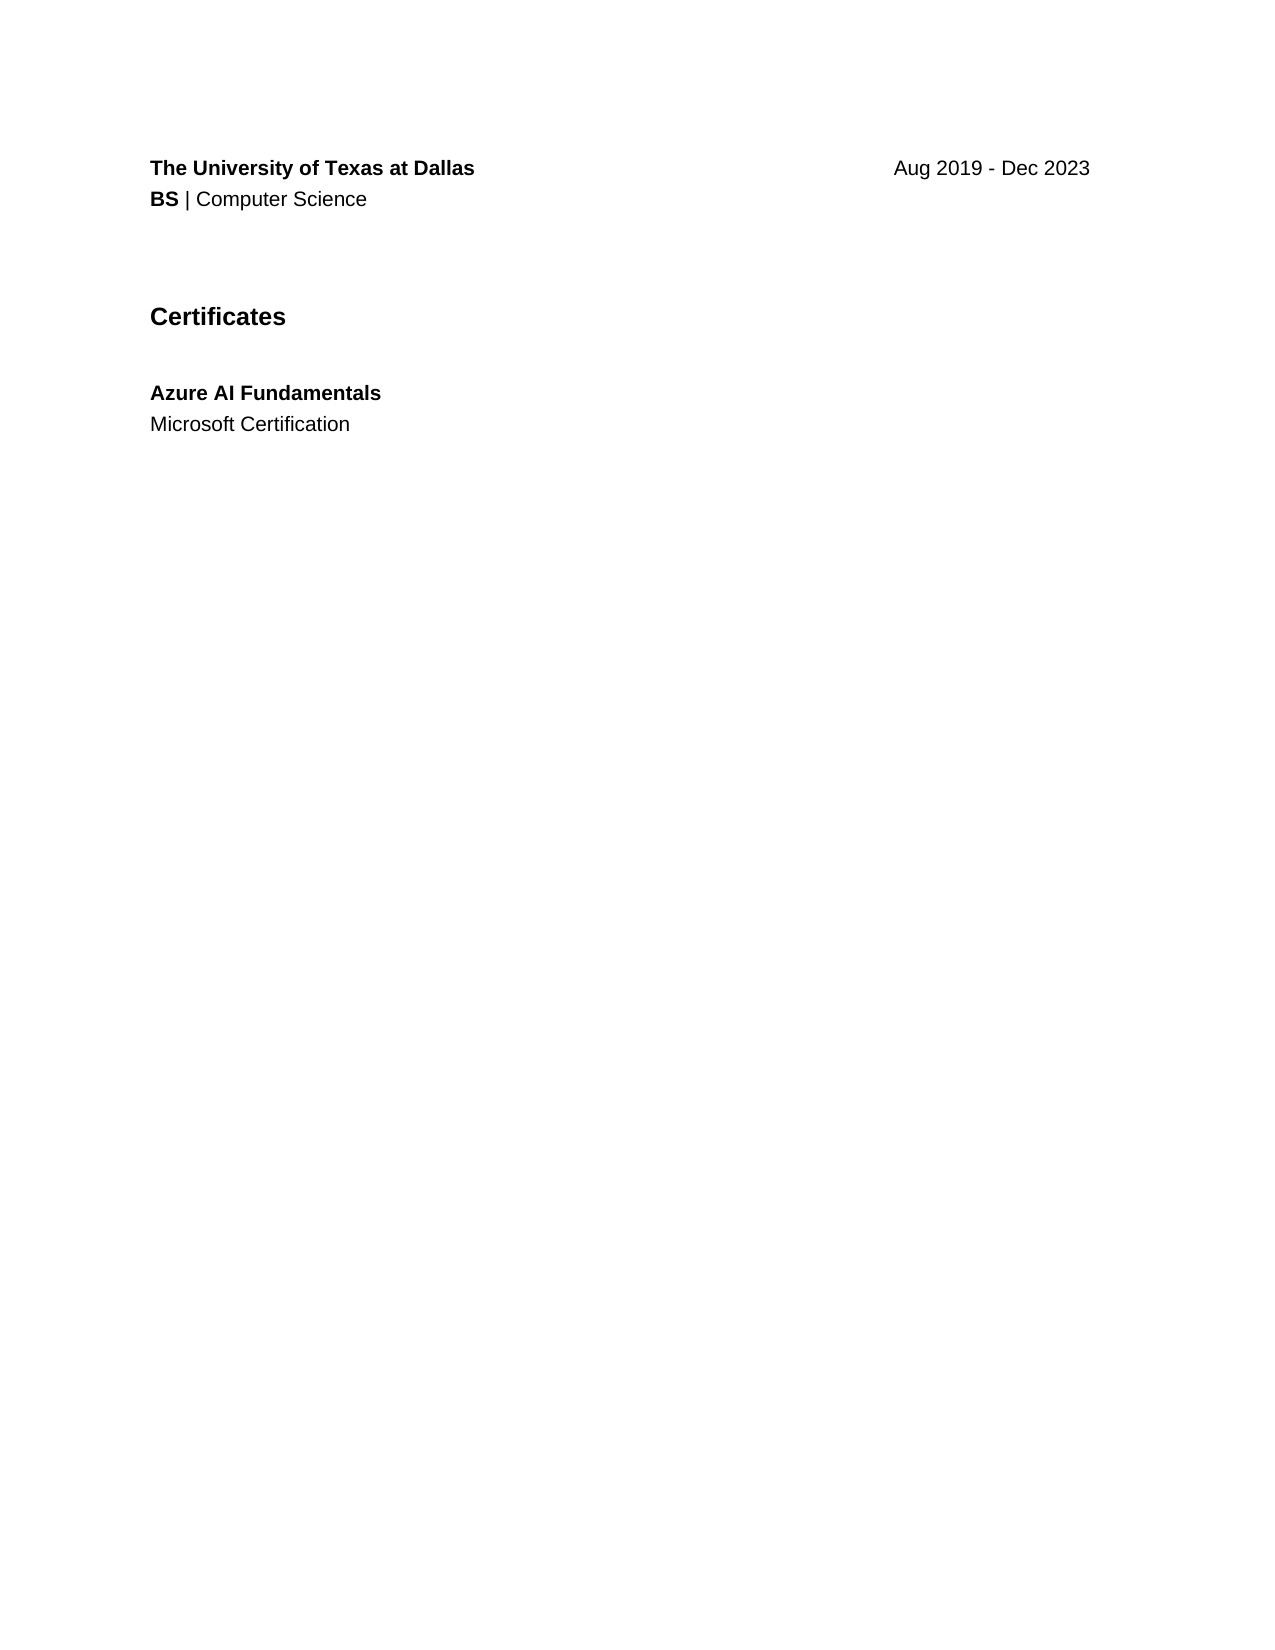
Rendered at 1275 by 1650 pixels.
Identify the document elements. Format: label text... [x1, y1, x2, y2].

text Azure AI Fundamentals [150, 375, 1125, 406]
text BS | Computer Science [150, 181, 1125, 212]
text The University of Texas at Dallas Aug 2019 - Dec 2023 [150, 150, 1125, 181]
text Microsoft Certification [150, 406, 1125, 437]
subtitle Certificates [150, 300, 1125, 331]
